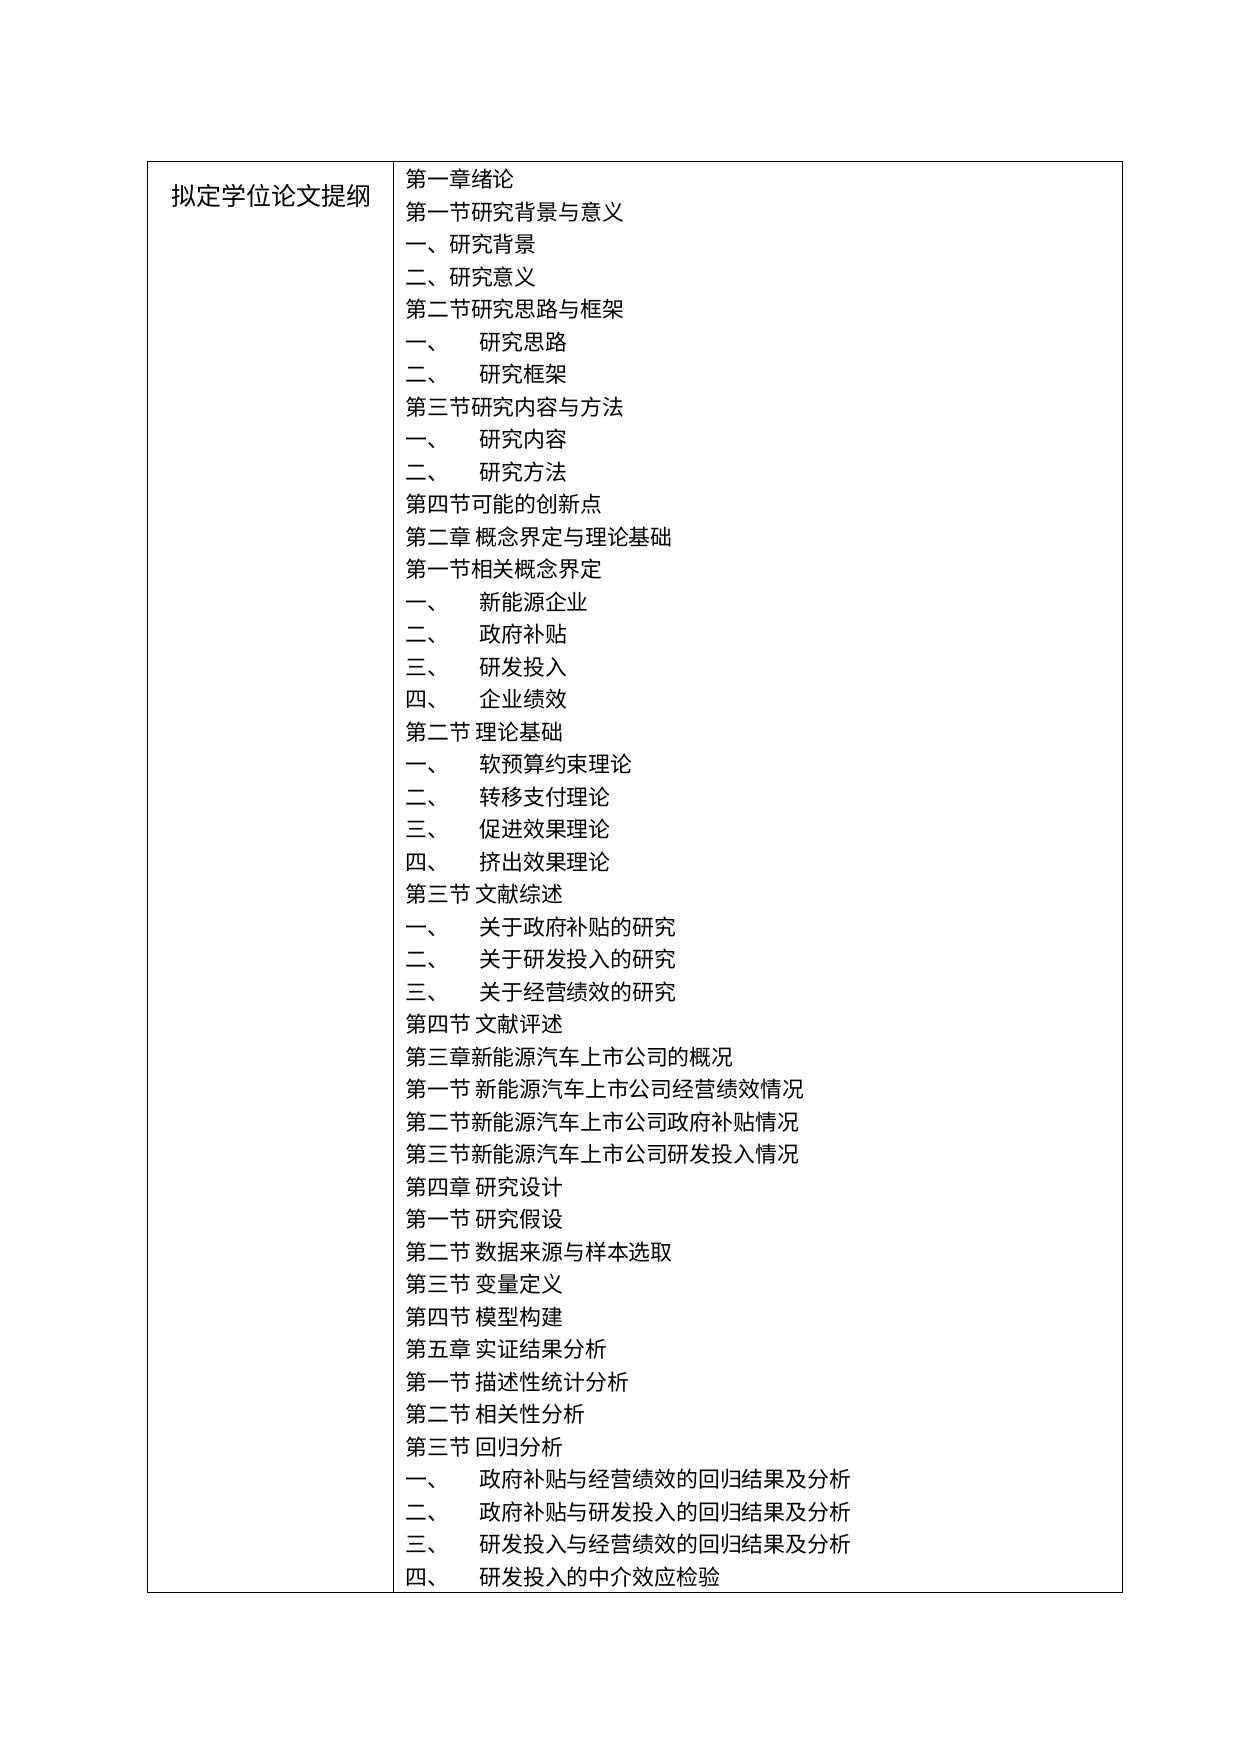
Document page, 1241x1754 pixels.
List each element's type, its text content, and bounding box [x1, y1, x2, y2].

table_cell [394, 162, 1122, 1592]
table_cell 拟定学位论文提纲 [148, 162, 393, 1592]
